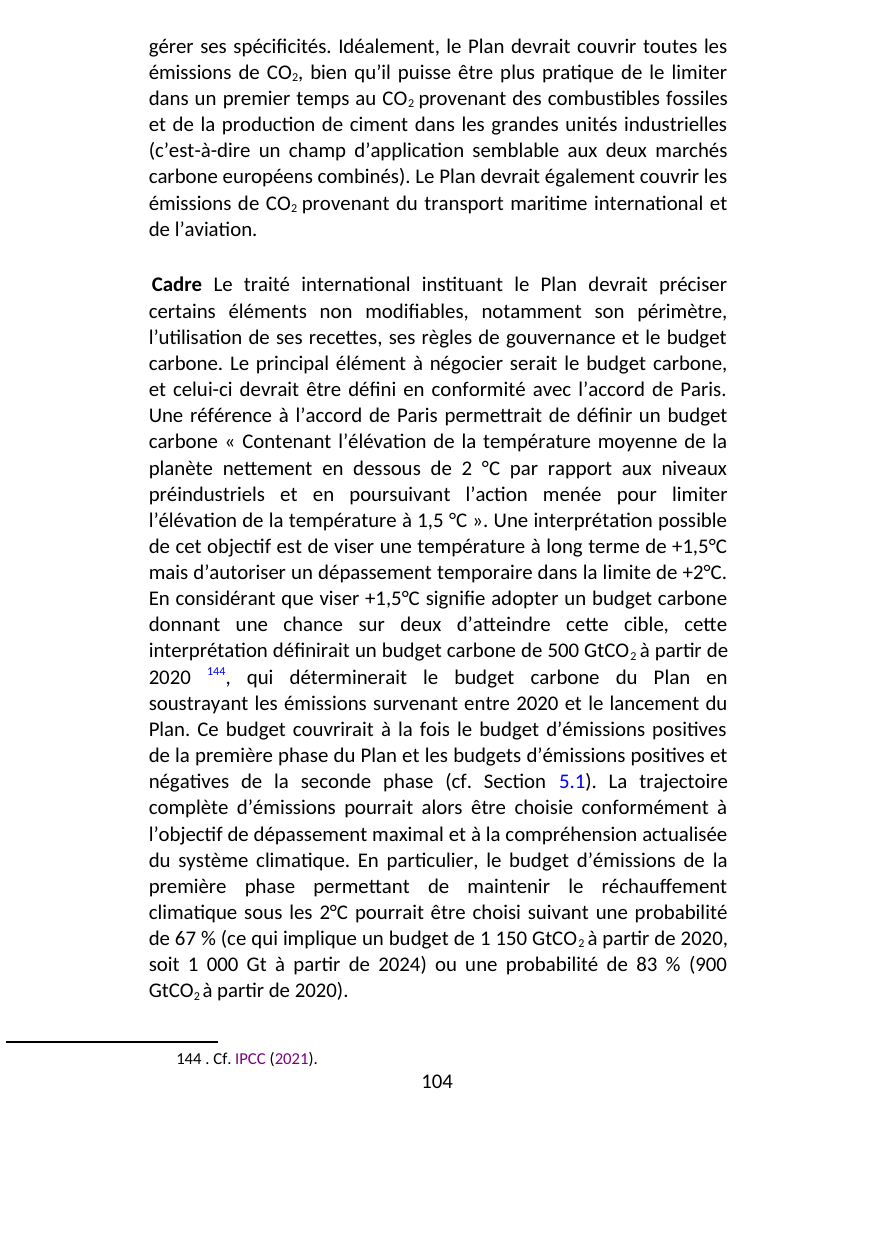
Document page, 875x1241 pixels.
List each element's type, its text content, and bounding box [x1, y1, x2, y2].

text Cadre Le traité international instituant le Plan devrait préciser certains éléments non modifiables, notamment son périmètre, l’utilisation de ses recettes, ses règles de gouvernance et le budget carbone. Le principal élément à négocier serait le budget carbone, et celui-ci devrait être défini en conformité avec l’accord de Paris. Une référence à l’accord de Paris permettrait de définir un budget carbone « Contenant l’élévation de la température moyenne de la planète nettement en dessous de 2 °C par rapport aux niveaux préindustriels et en poursuivant l’action menée pour limiter l’élévation de la température à 1,5 °C ». Une interprétation possible de cet objectif est de viser une température à long terme de +1,5°C mais d’autoriser un dépassement temporaire dans la limite de +2°C. En considérant que viser +1,5°C signifie adopter un budget carbone donnant une chance sur deux d’atteindre cette cible, cette interprétation définirait un budget carbone de 500 GtCO2 à partir de 2020 , qui déterminerait le budget carbone du Plan en soustrayant les émissions survenant entre 2020 et le lancement du Plan. Ce budget couvrirait à la fois le budget d’émissions positives de la première phase du Plan et les budgets d’émissions positives et négatives de la seconde phase (cf. Section 5.1). La trajectoire complète d’émissions pourrait alors être choisie conformément à l’objectif de dépassement maximal et à la compréhension actualisée du système climatique. En particulier, le budget d’émissions de la première phase permettant de maintenir le réchauffement climatique sous les 2°C pourrait être choisi suivant une probabilité de 67 % (ce qui implique un budget de 1 150 GtCO2 à partir de 2020, soit 1 000 Gt à partir de 2024) ou une probabilité de 83 % (900 GtCO2 à partir de 2020). [148, 272, 728, 1003]
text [148, 33, 728, 241]
